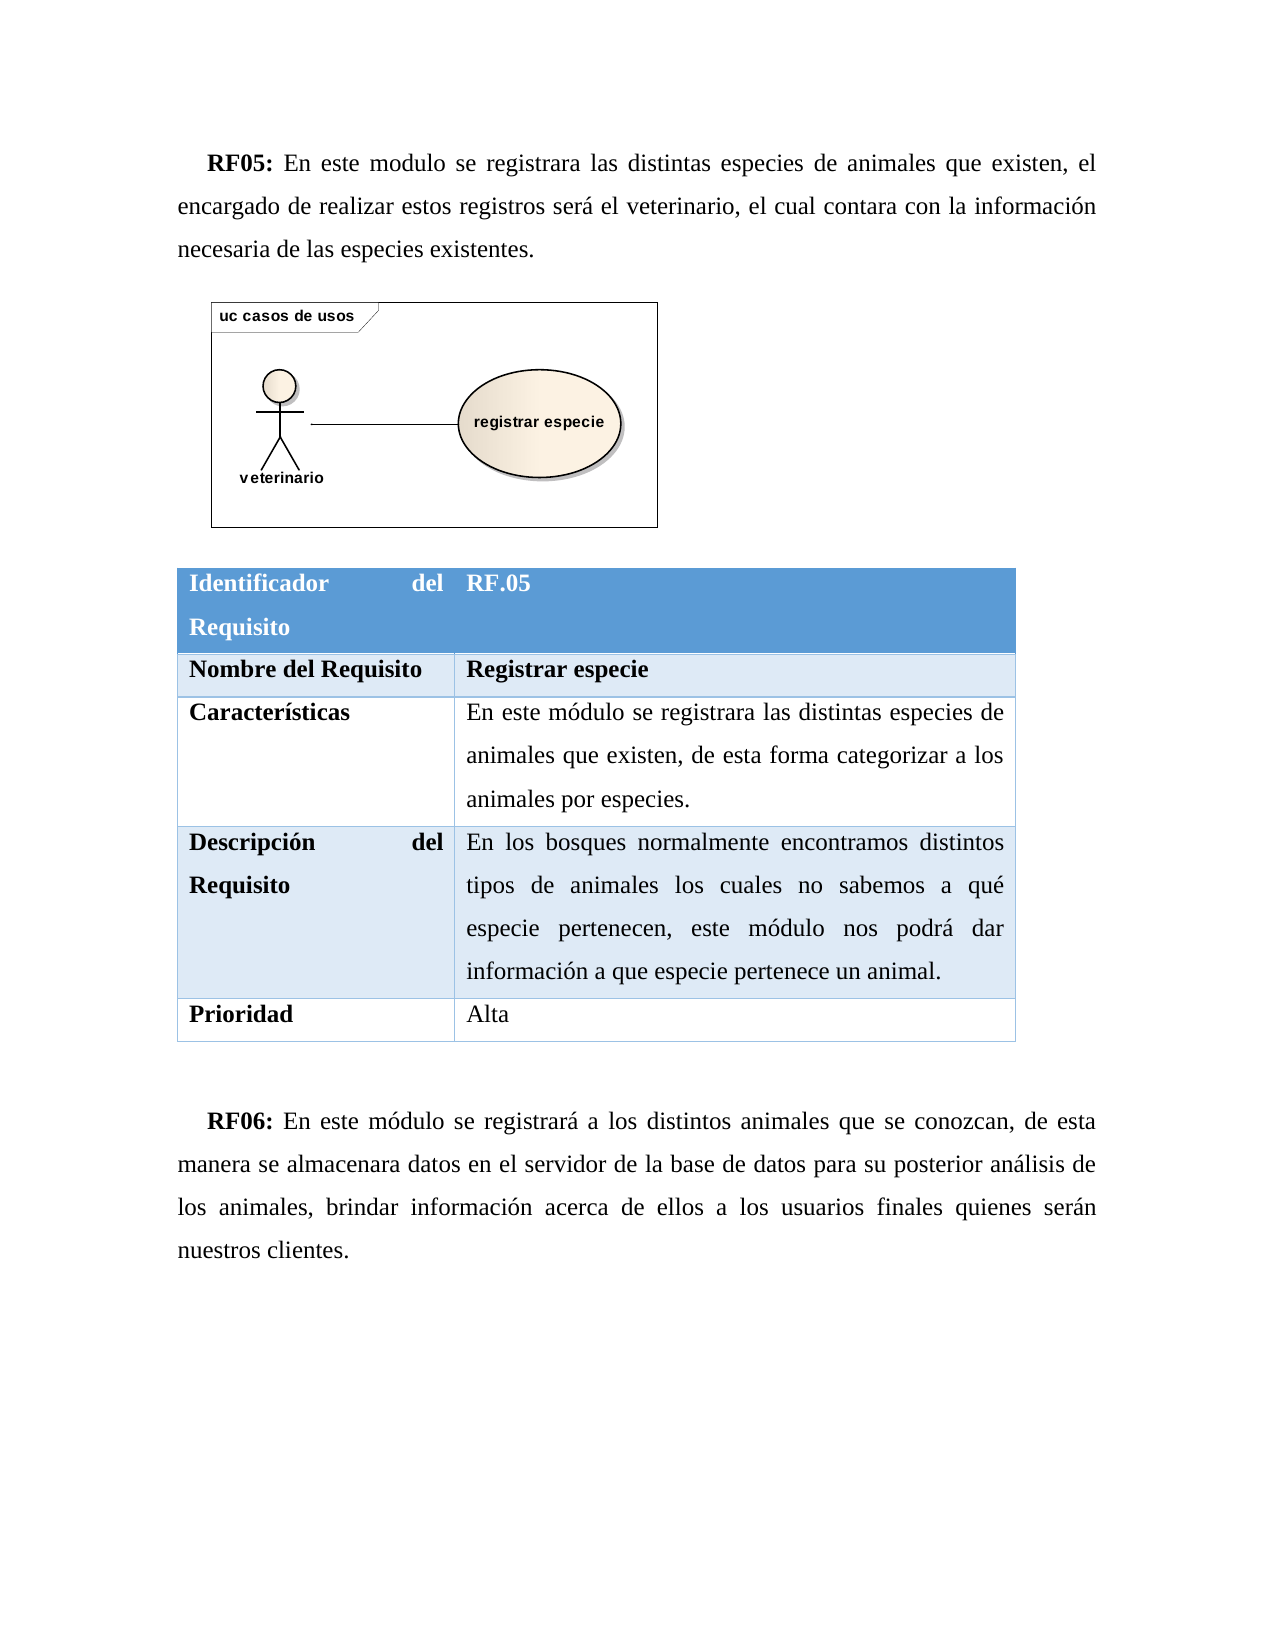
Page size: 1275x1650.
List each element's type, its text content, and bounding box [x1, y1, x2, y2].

text RF06: En este módulo se registrará a los distintos animales que se conozcan, de esta manera se almacenara datos en el servidor de la base de datos para su posterior análisis de los animales, brindar información acerca de ellos a los usuarios finales quienes serán nuestros clientes. [177, 1106, 1098, 1264]
table_cell Registrar especie [455, 655, 1015, 696]
table_cell Descripción del Requisito [178, 827, 454, 998]
table_cell Nombre del Requisito [178, 655, 454, 696]
table_header Identificador del Requisito [178, 569, 454, 653]
text RF05: En este modulo se registrara las distintas especies de animales que existen, el encargado de realizar estos registros será el veterinario, el cual contara con la información necesaria de las especies existentes. [177, 148, 1098, 263]
table_cell En los bosques normalmente encontramos distintos tipos de animales los cuales no sabemos a qué especie pertenecen, este módulo nos podrá dar información a que especie pertenece un animal. [455, 827, 1015, 998]
table_cell Alta [455, 999, 1015, 1041]
table_header RF.05 [455, 569, 1015, 653]
table_cell Características [178, 698, 454, 826]
table_cell Prioridad [178, 999, 454, 1041]
table_cell En este módulo se registrara las distintas especies de animales que existen, de esta forma categorizar a los animales por especies. [455, 698, 1015, 826]
